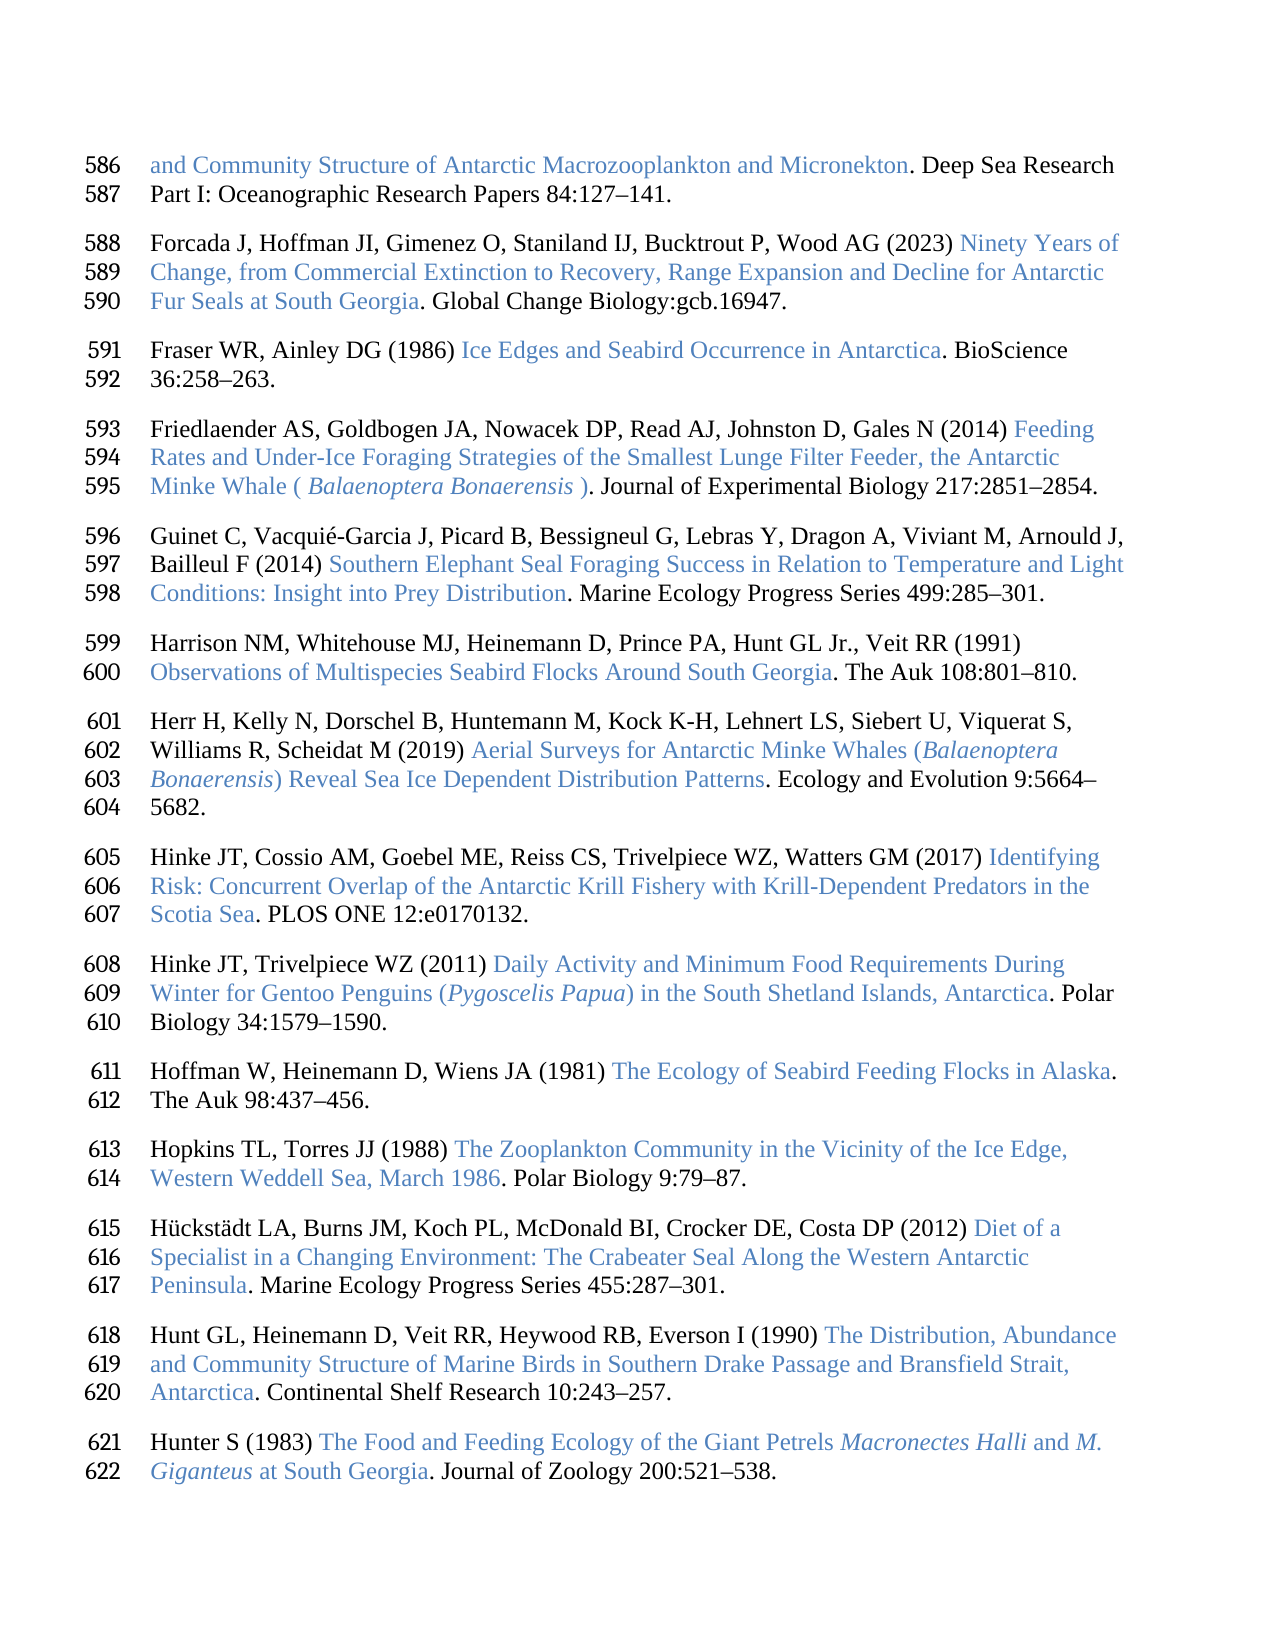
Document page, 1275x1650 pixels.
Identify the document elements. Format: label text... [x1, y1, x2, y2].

text Harrison NM, Whitehouse MJ, Heinemann D, Prince PA, Hunt GL Jr., Veit RR (1991) Observations of Multispecies Seabird Flocks Around South Georgia. The Auk 108:801–810. [150, 628, 1125, 685]
text Hunt GL, Heinemann D, Veit RR, Heywood RB, Everson I (1990) The Distribution, Abundance and Community Structure of Marine Birds in Southern Drake Passage and Bransfield Strait, Antarctica. Continental Shelf Research 10:243–257. [150, 1320, 1125, 1406]
text Hoffman W, Heinemann D, Wiens JA (1981) The Ecology of Seabird Feeding Flocks in Alaska. The Auk 98:437–456. [150, 1056, 1125, 1114]
text Hinke JT, Trivelpiece WZ (2011) Daily Activity and Minimum Food Requirements During Winter for Gentoo Penguins (Pygoscelis Papua) in the South Shetland Islands, Antarctica. Polar Biology 34:1579–1590. [150, 949, 1125, 1035]
text Hinke JT, Cossio AM, Goebel ME, Reiss CS, Trivelpiece WZ, Watters GM (2017) Identifying Risk: Concurrent Overlap of the Antarctic Krill Fishery with Krill-Dependent Predators in the Scotia Sea. PLOS ONE 12:e0170132. [150, 842, 1125, 928]
text Hopkins TL, Torres JJ (1988) The Zooplankton Community in the Vicinity of the Ice Edge, Western Weddell Sea, March 1986. Polar Biology 9:79–87. [150, 1134, 1125, 1192]
text Herr H, Kelly N, Dorschel B, Huntemann M, Kock K-H, Lehnert LS, Siebert U, Viquerat S, Williams R, Scheidat M (2019) Aerial Surveys for Antarctic Minke Whales (Balaenoptera Bonaerensis) Reveal Sea Ice Dependent Distribution Patterns. Ecology and Evolution 9:5664–5682. [150, 706, 1125, 821]
text Friedlaender AS, Goldbogen JA, Nowacek DP, Read AJ, Johnston D, Gales N (2014) Feeding Rates and Under-Ice Foraging Strategies of the Smallest Lunge Filter Feeder, the Antarctic Minke Whale ( Balaenoptera Bonaerensis ). Journal of Experimental Biology 217:2851–2854. [150, 414, 1125, 500]
text Hückstädt LA, Burns JM, Koch PL, McDonald BI, Crocker DE, Costa DP (2012) Diet of a Specialist in a Changing Environment: The Crabeater Seal Along the Western Antarctic Peninsula. Marine Ecology Progress Series 455:287–301. [150, 1213, 1125, 1299]
text Forcada J, Hoffman JI, Gimenez O, Staniland IJ, Bucktrout P, Wood AG (2023) Ninety Years of Change, from Commercial Extinction to Recovery, Range Expansion and Decline for Antarctic Fur Seals at South Georgia. Global Change Biology:gcb.16947. [150, 228, 1125, 314]
text Guinet C, Vacquié-Garcia J, Picard B, Bessigneul G, Lebras Y, Dragon A, Viviant M, Arnould J, Bailleul F (2014) Southern Elephant Seal Foraging Success in Relation to Temperature and Light Conditions: Insight into Prey Distribution. Marine Ecology Progress Series 499:285–301. [150, 521, 1125, 607]
text Fraser WR, Ainley DG (1986) Ice Edges and Seabird Occurrence in Antarctica. BioScience 36:258–263. [150, 335, 1125, 393]
text Hunter S (1983) The Food and Feeding Ecology of the Giant Petrels Macronectes Halli and M. Giganteus at South Georgia. Journal of Zoology 200:521–538. [150, 1427, 1125, 1484]
